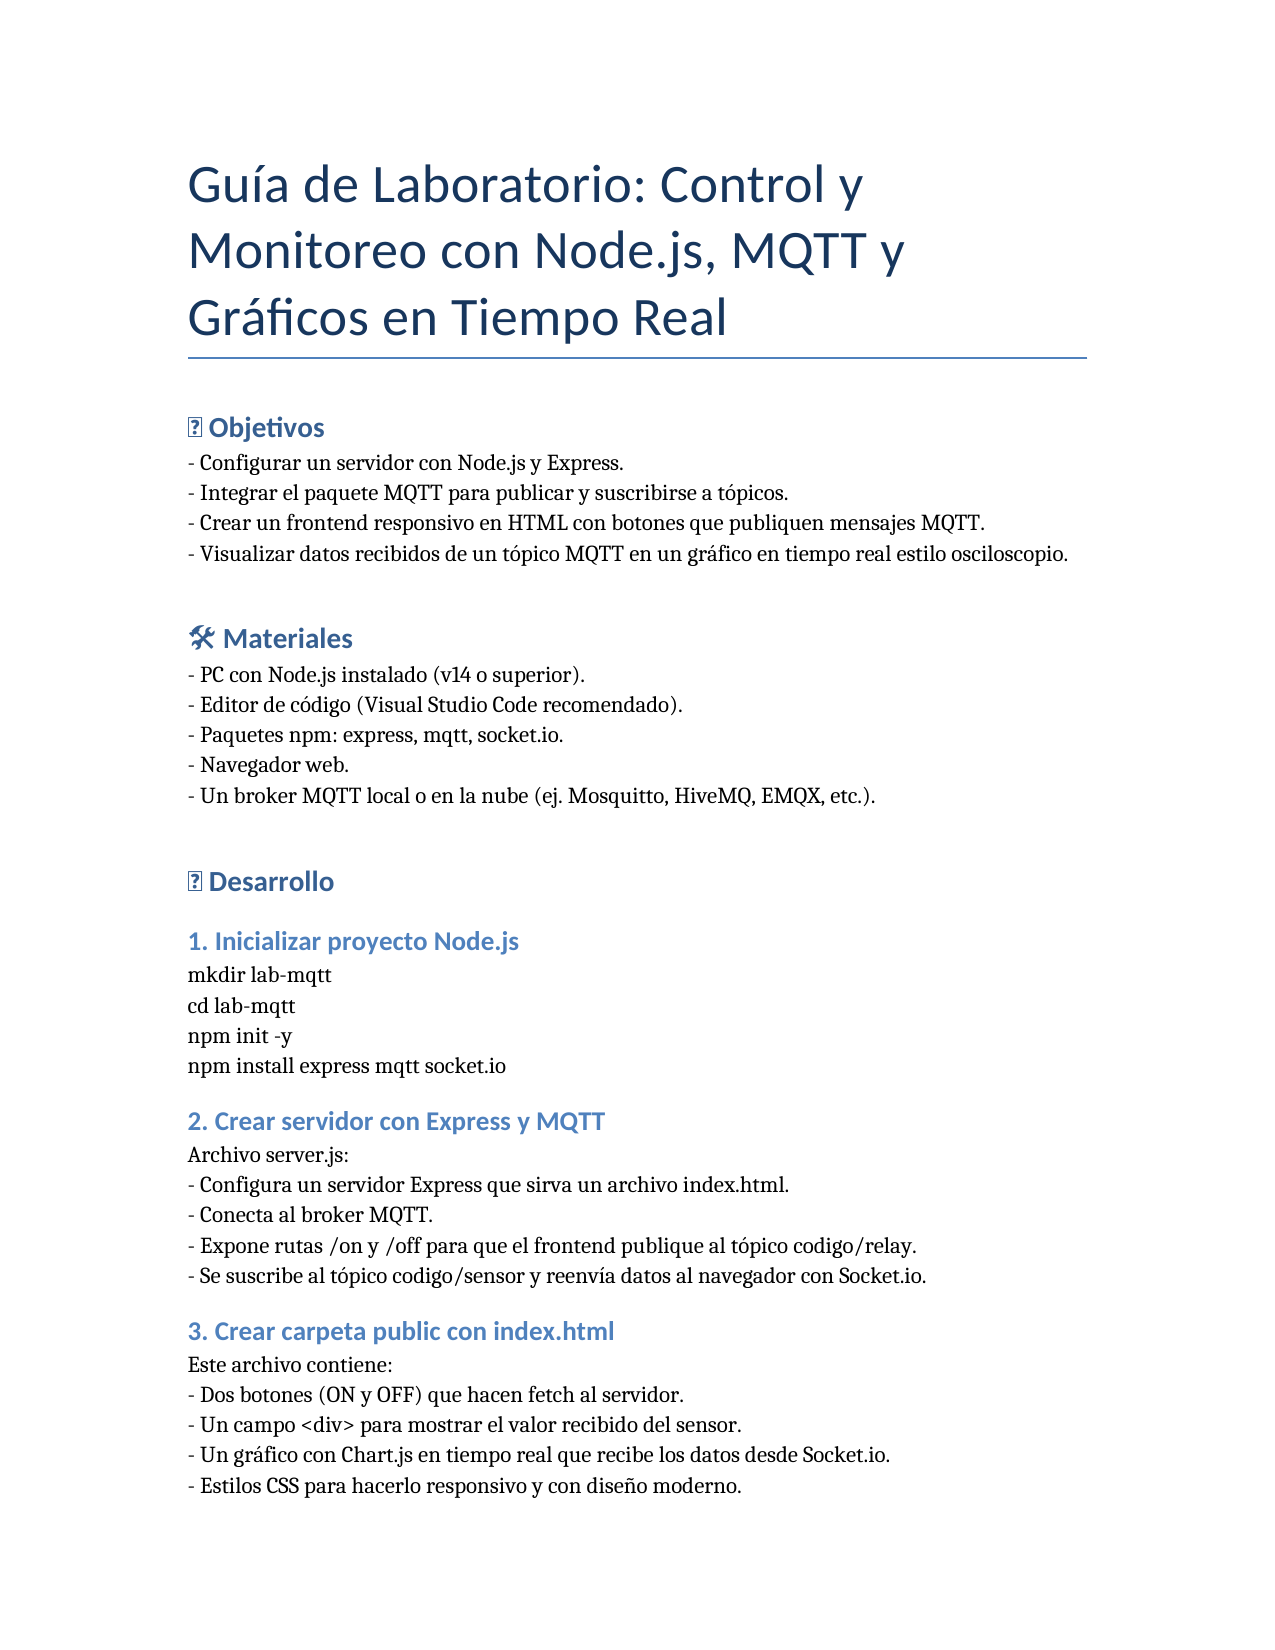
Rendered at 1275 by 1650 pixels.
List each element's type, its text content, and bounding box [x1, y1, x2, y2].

subtitle 1. Inicializar proyecto Node.js [187, 924, 1087, 957]
text Archivo server.js: - Configura un servidor Express que sirva un archivo index.html. - Conecta al broker MQTT. - Expone rutas /on y /off para que el frontend publique al tópico codigo/relay. - Se suscribe al tópico codigo/sensor y reenvía datos al navegador con Socket.io. [187, 1142, 1087, 1289]
text - PC con Node.js instalado (v14 o superior). - Editor de código (Visual Studio Code recomendado). - Paquetes npm: express, mqtt, socket.io. - Navegador web. - Un broker MQTT local o en la nube (ej. Mosquitto, HiveMQ, EMQX, etc.). [187, 662, 1087, 809]
subtitle 🛠️ Materiales [187, 621, 1087, 656]
text - Configurar un servidor con Node.js y Express. - Integrar el paquete MQTT para publicar y suscribirse a tópicos. - Crear un frontend responsivo en HTML con botones que publiquen mensajes MQTT. - Visualizar datos recibidos de un tópico MQTT en un gráfico en tiempo real estilo osciloscopio. [187, 450, 1087, 567]
subtitle 📌 Desarrollo [187, 863, 1087, 898]
title Guía de Laboratorio: Control y Monitoreo con Node.js, MQTT y Gráficos en Tiempo Real [187, 150, 1087, 359]
subtitle 2. Crear servidor con Express y MQTT [187, 1104, 1087, 1137]
text mkdir lab-mqtt cd lab-mqtt npm init -y npm install express mqtt socket.io [187, 962, 1087, 1079]
subtitle 🎯 Objetivos [187, 409, 1087, 444]
text Este archivo contiene: - Dos botones (ON y OFF) que hacen fetch al servidor. - Un campo <div> para mostrar el valor recibido del sensor. - Un gráfico con Chart.js en tiempo real que recibe los datos desde Socket.io. - Estilos CSS para hacerlo responsivo y con diseño moderno. [187, 1352, 1087, 1499]
subtitle 3. Crear carpeta public con index.html [187, 1314, 1087, 1347]
